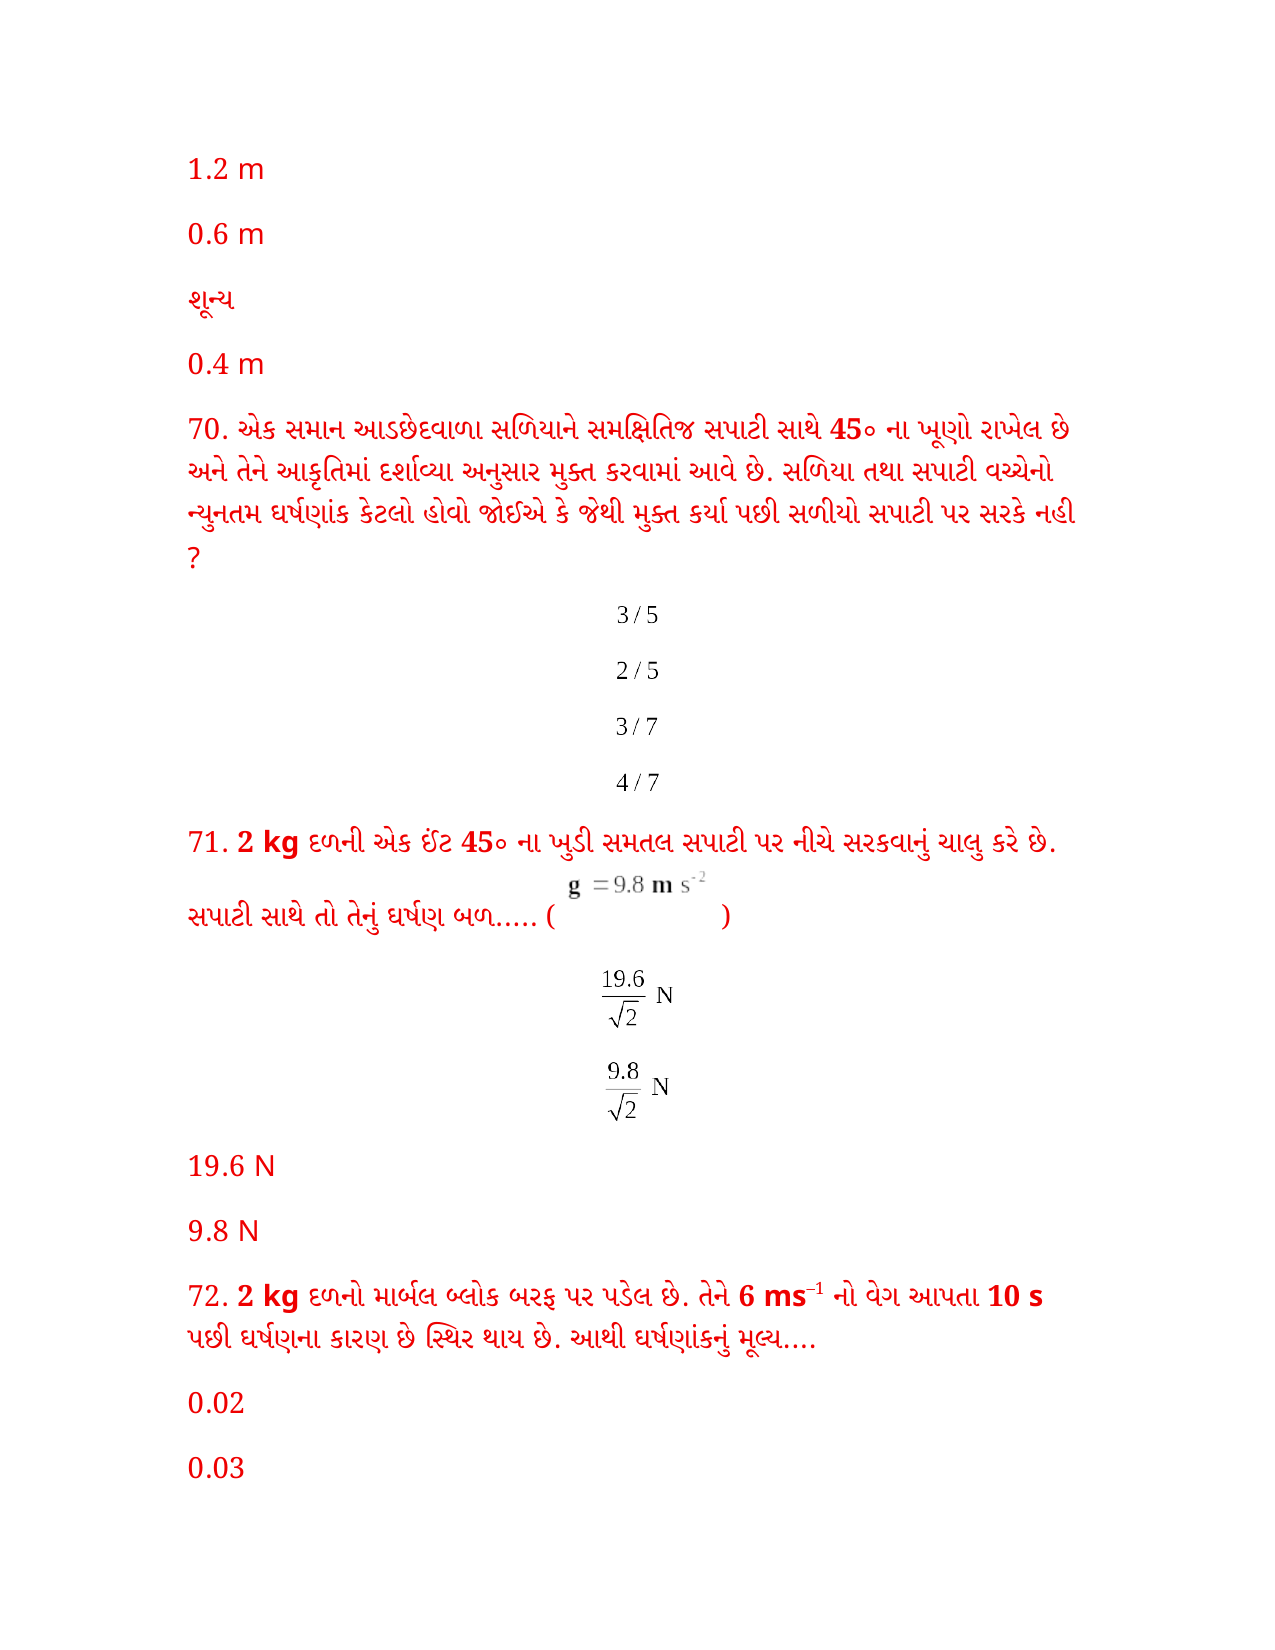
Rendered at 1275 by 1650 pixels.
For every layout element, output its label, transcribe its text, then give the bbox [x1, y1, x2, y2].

text 0.4 m [187, 345, 1087, 387]
text 1.2 m [187, 150, 1087, 192]
text 19.6 N [187, 1147, 1087, 1189]
text 0.02 [187, 1384, 1087, 1427]
text 70. એક સમાન આડછેદવાળા સળિયાને સમક્ષિતિજ સપાટી સાથે 45∘ ના ખૂણો રાખેલ છે અને તેને આકૃતિમાં દર્શાવ્યા અનુસાર મુક્ત કરવામાં આવે છે. સળિયા તથા સપાટી વચ્ચેનો ન્યુનતમ ઘર્ષણાંક કેટલો હોવો જોઈએ કે જેથી મુક્ત કર્યા પછી સળીયો સપાટી પર સરકે નહી ? [187, 410, 1087, 577]
text 9.8 N [187, 1212, 1087, 1254]
text 71. 2 kg દળની એક ઈંટ 45∘ ના ખુડી સમતલ સપાટી પર નીચે સરકવાનું ચાલુ કરે છે. સપાટી સાથે તો તેનું ઘર્ષણ બળ..... ( ) [187, 824, 1087, 940]
text 72. 2 kg દળનો માર્બલ બ્લોક બરફ પર પડેલ છે. તેને 6 ms–1 નો વેગ આપતા 10 s પછી ઘર્ષણના કારણ છે સ્થિર થાય છે. આથી ઘર્ષણાંકનું મૂલ્ય.... [187, 1277, 1087, 1362]
text શૂન્ય [187, 280, 1087, 322]
text 0.03 [187, 1450, 1087, 1492]
text 0.6 m [187, 215, 1087, 257]
